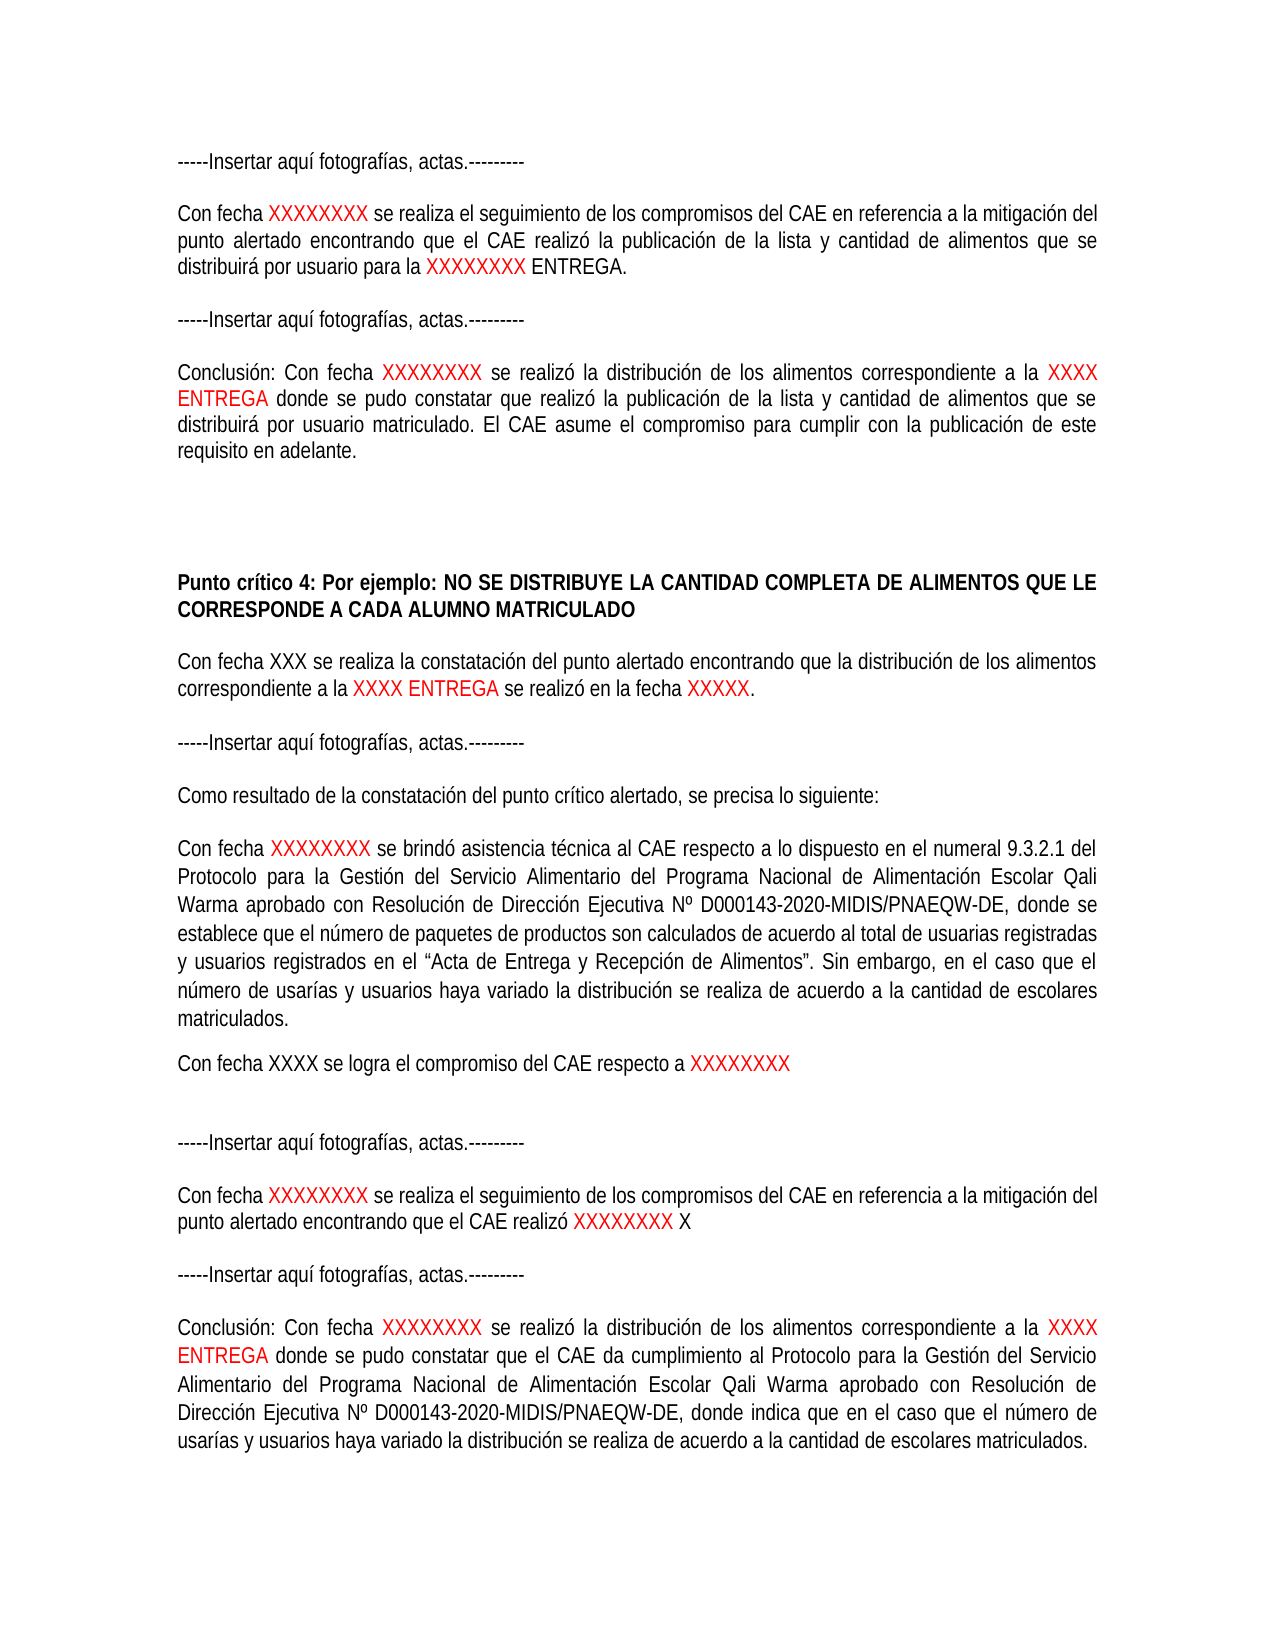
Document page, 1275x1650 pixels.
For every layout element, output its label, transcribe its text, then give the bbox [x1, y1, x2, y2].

text Punto crítico 4: Por ejemplo: NO SE DISTRIBUYE LA CANTIDAD COMPLETA DE ALIMENTOS QUE LE CORRESPONDE A CADA ALUMNO MATRICULADO [177, 569, 1098, 622]
text Como resultado de la constatación del punto crítico alertado, se precisa lo siguiente: [177, 782, 1098, 808]
text -----Insertar aquí fotografías, actas.--------- [177, 306, 1098, 332]
text Con fecha XXX se realiza la constatación del punto alertado encontrando que la distribución de los alimentos correspondiente a la XXXX ENTREGA se realizó en la fecha XXXXX. [177, 648, 1098, 701]
text Con fecha XXXXXXXX se realiza el seguimiento de los compromisos del CAE en referencia a la mitigación del punto alertado encontrando que el CAE realizó XXXXXXXX X [177, 1182, 1098, 1235]
text Con fecha XXXXXXXX se realiza el seguimiento de los compromisos del CAE en referencia a la mitigación del punto alertado encontrando que el CAE realizó la publicación de la lista y cantidad de alimentos que se distribuirá por usuario para la XXXXXXXX ENTREGA. [177, 200, 1098, 279]
text Conclusión: Con fecha XXXXXXXX se realizó la distribución de los alimentos correspondiente a la XXXX ENTREGA donde se pudo constatar que el CAE da cumplimiento al Protocolo para la Gestión del Servicio Alimentario del Programa Nacional de Alimentación Escolar Qali Warma aprobado con Resolución de Dirección Ejecutiva Nº D000143-2020-MIDIS/PNAEQW-DE, donde indica que en el caso que el número de usarías y usuarios haya variado la distribución se realiza de acuerdo a la cantidad de escolares matriculados. [177, 1314, 1098, 1454]
text -----Insertar aquí fotografías, actas.--------- [177, 1261, 1098, 1287]
text Con fecha XXXXXXXX se brindó asistencia técnica al CAE respecto a lo dispuesto en el numeral 9.3.2.1 del Protocolo para la Gestión del Servicio Alimentario del Programa Nacional de Alimentación Escolar Qali Warma aprobado con Resolución de Dirección Ejecutiva Nº D000143-2020-MIDIS/PNAEQW-DE, donde se establece que el número de paquetes de productos son calculados de acuerdo al total de usuarias registradas y usuarios registrados en el “Acta de Entrega y Recepción de Alimentos”. Sin embargo, en el caso que el número de usarías y usuarios haya variado la distribución se realiza de acuerdo a la cantidad de escolares matriculados. [177, 834, 1098, 1031]
text -----Insertar aquí fotografías, actas.--------- [177, 729, 1098, 755]
text Con fecha XXXX se logra el compromiso del CAE respecto a XXXXXXXX [177, 1050, 1098, 1077]
text Conclusión: Con fecha XXXXXXXX se realizó la distribución de los alimentos correspondiente a la XXXX ENTREGA donde se pudo constatar que realizó la publicación de la lista y cantidad de alimentos que se distribuirá por usuario matriculado. El CAE asume el compromiso para cumplir con la publicación de este requisito en adelante. [177, 358, 1098, 464]
text -----Insertar aquí fotografías, actas.--------- [177, 1129, 1098, 1156]
text -----Insertar aquí fotografías, actas.--------- [177, 148, 1098, 174]
